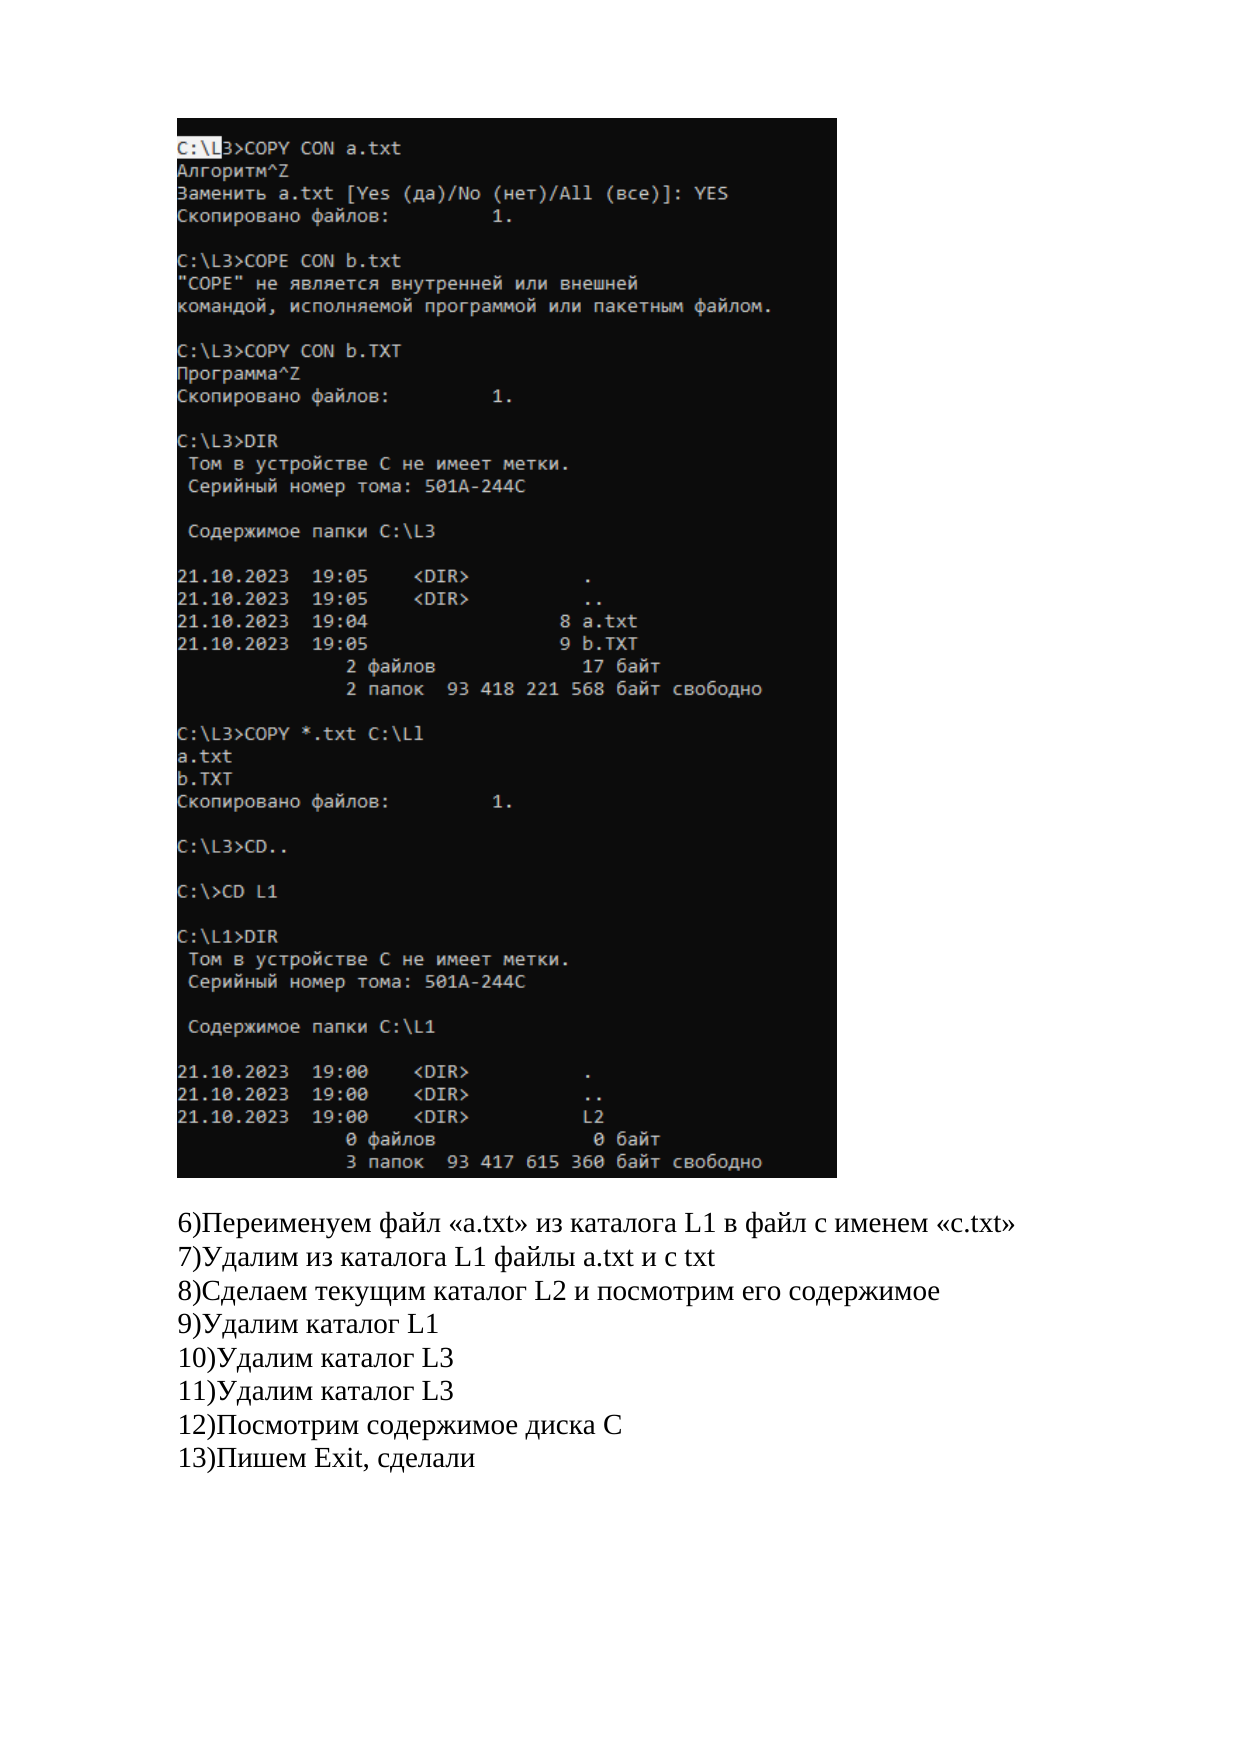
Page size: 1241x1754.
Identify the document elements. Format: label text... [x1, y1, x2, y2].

text 13)Пишем Exit, сделали [177, 1440, 1152, 1474]
text 10)Удалим каталог L3 [177, 1340, 1152, 1373]
text 8)Сделаем текущим каталог L2 и посмотрим его содержимое [177, 1273, 1152, 1306]
text 12)Посмотрим содержимое диска С [177, 1407, 1152, 1440]
text 7)Удалим из каталога L1 файлы a.txt и с txt [177, 1239, 1152, 1273]
picture [177, 118, 837, 1178]
text 6)Переименуем файл «a.txt» из каталога L1 в файл с именем «с.txt» [177, 1206, 1152, 1239]
text 9)Удалим каталог L1 [177, 1306, 1152, 1340]
text 11)Удалим каталог L3 [177, 1373, 1152, 1407]
